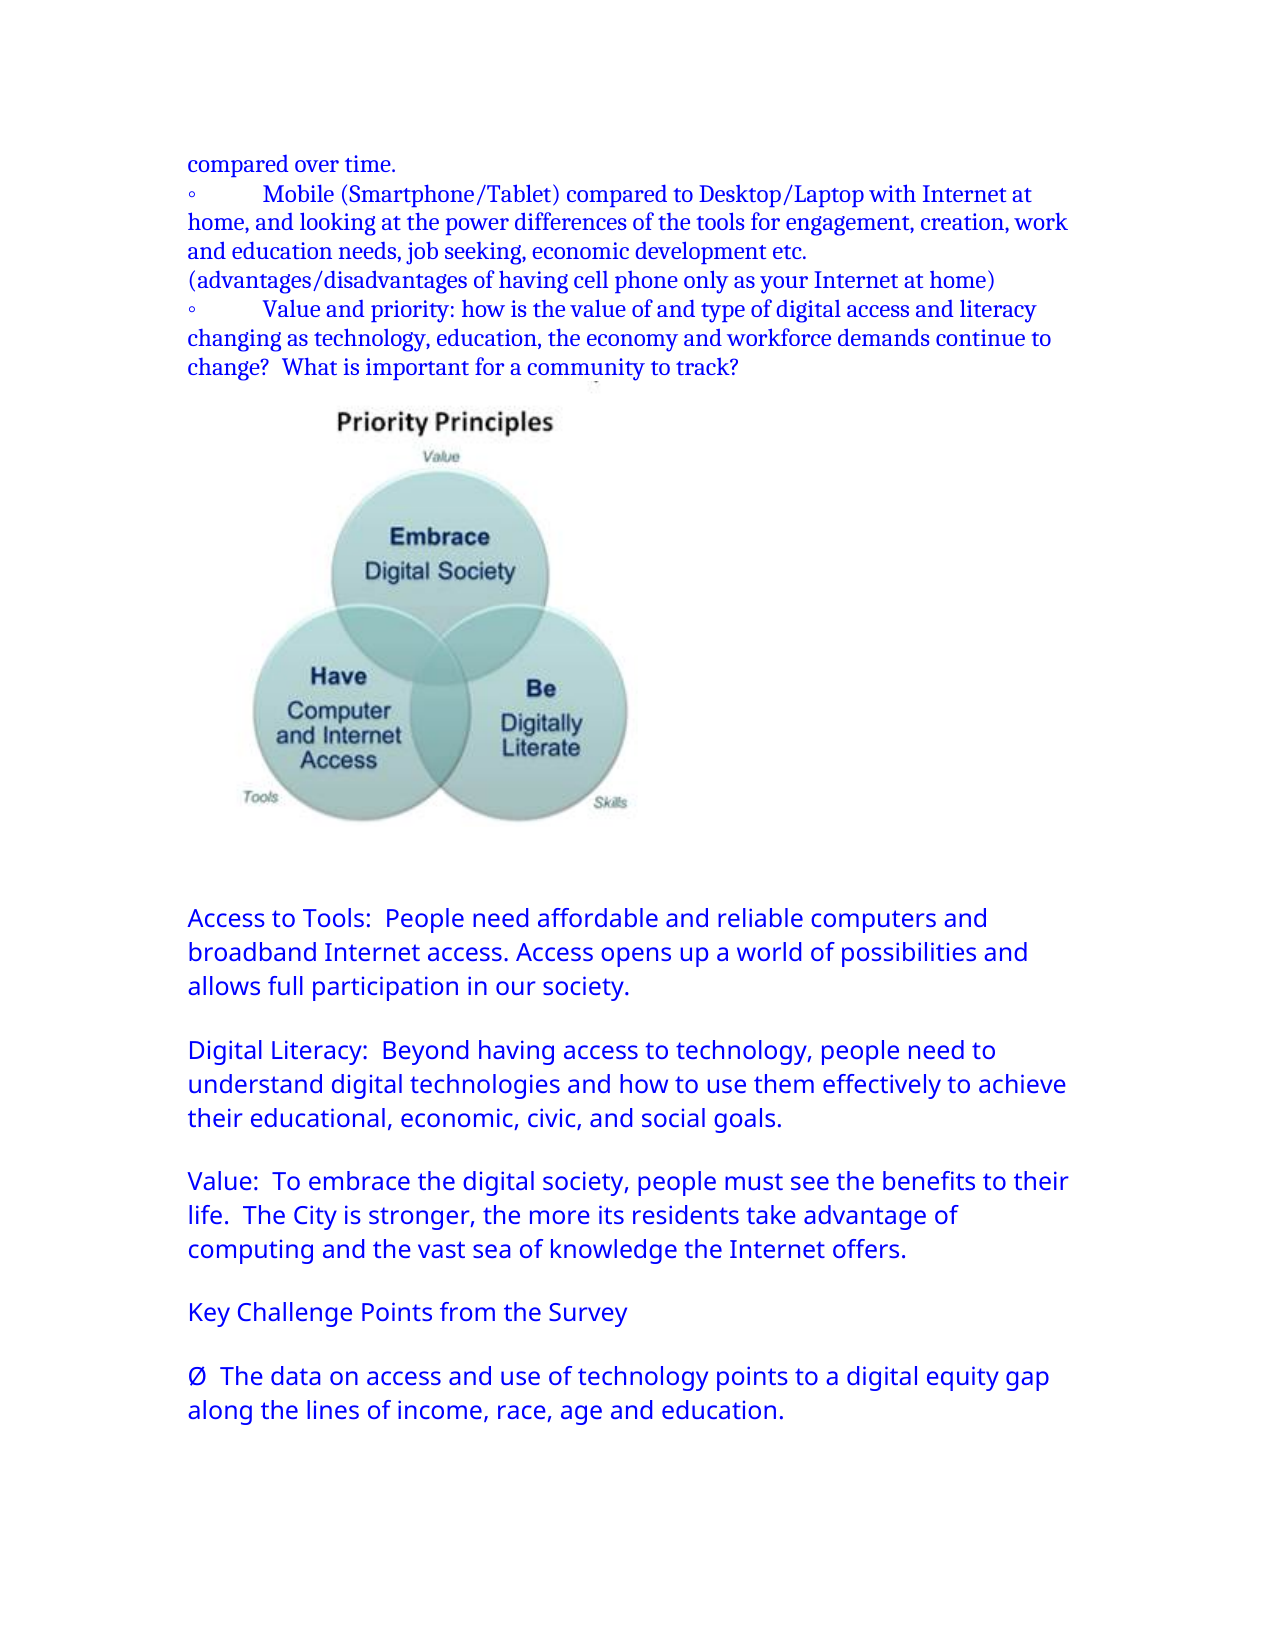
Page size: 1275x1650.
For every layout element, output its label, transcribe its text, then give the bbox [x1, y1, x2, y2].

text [187, 150, 1087, 179]
picture [187, 381, 688, 827]
text Ø The data on access and use of technology points to a digital equity gap along the lines of income, race, age and education. [187, 1358, 1087, 1426]
text Digital Literacy: Beyond having access to technology, people need to understand digital technologies and how to use them effectively to achieve their educational, economic, civic, and social goals. [187, 1032, 1087, 1134]
text ◦ Value and priority: how is the value of and type of digital access and literacy changing as technology, education, the economy and workforce demands continue to change? What is important for a community to track? [187, 294, 1087, 382]
text ◦ Mobile (Smartphone/Tablet) compared to Desktop/Laptop with Internet at home, and looking at the power differences of the tools for engagement, creation, work and education needs, job seeking, economic development etc. (advantages/disadvantages of having cell phone only as your Internet at home) [187, 179, 1087, 294]
text Key Challenge Points from the Survey [187, 1295, 1087, 1329]
text Access to Tools: People need affordable and reliable computers and broadband Internet access. Access opens up a world of possibilities and allows full participation in our society. [187, 901, 1087, 1003]
text Value: To embrace the digital society, people must see the benefits to their life. The City is stronger, the more its residents take advantage of computing and the vast sea of knowledge the Internet offers. [187, 1164, 1087, 1266]
